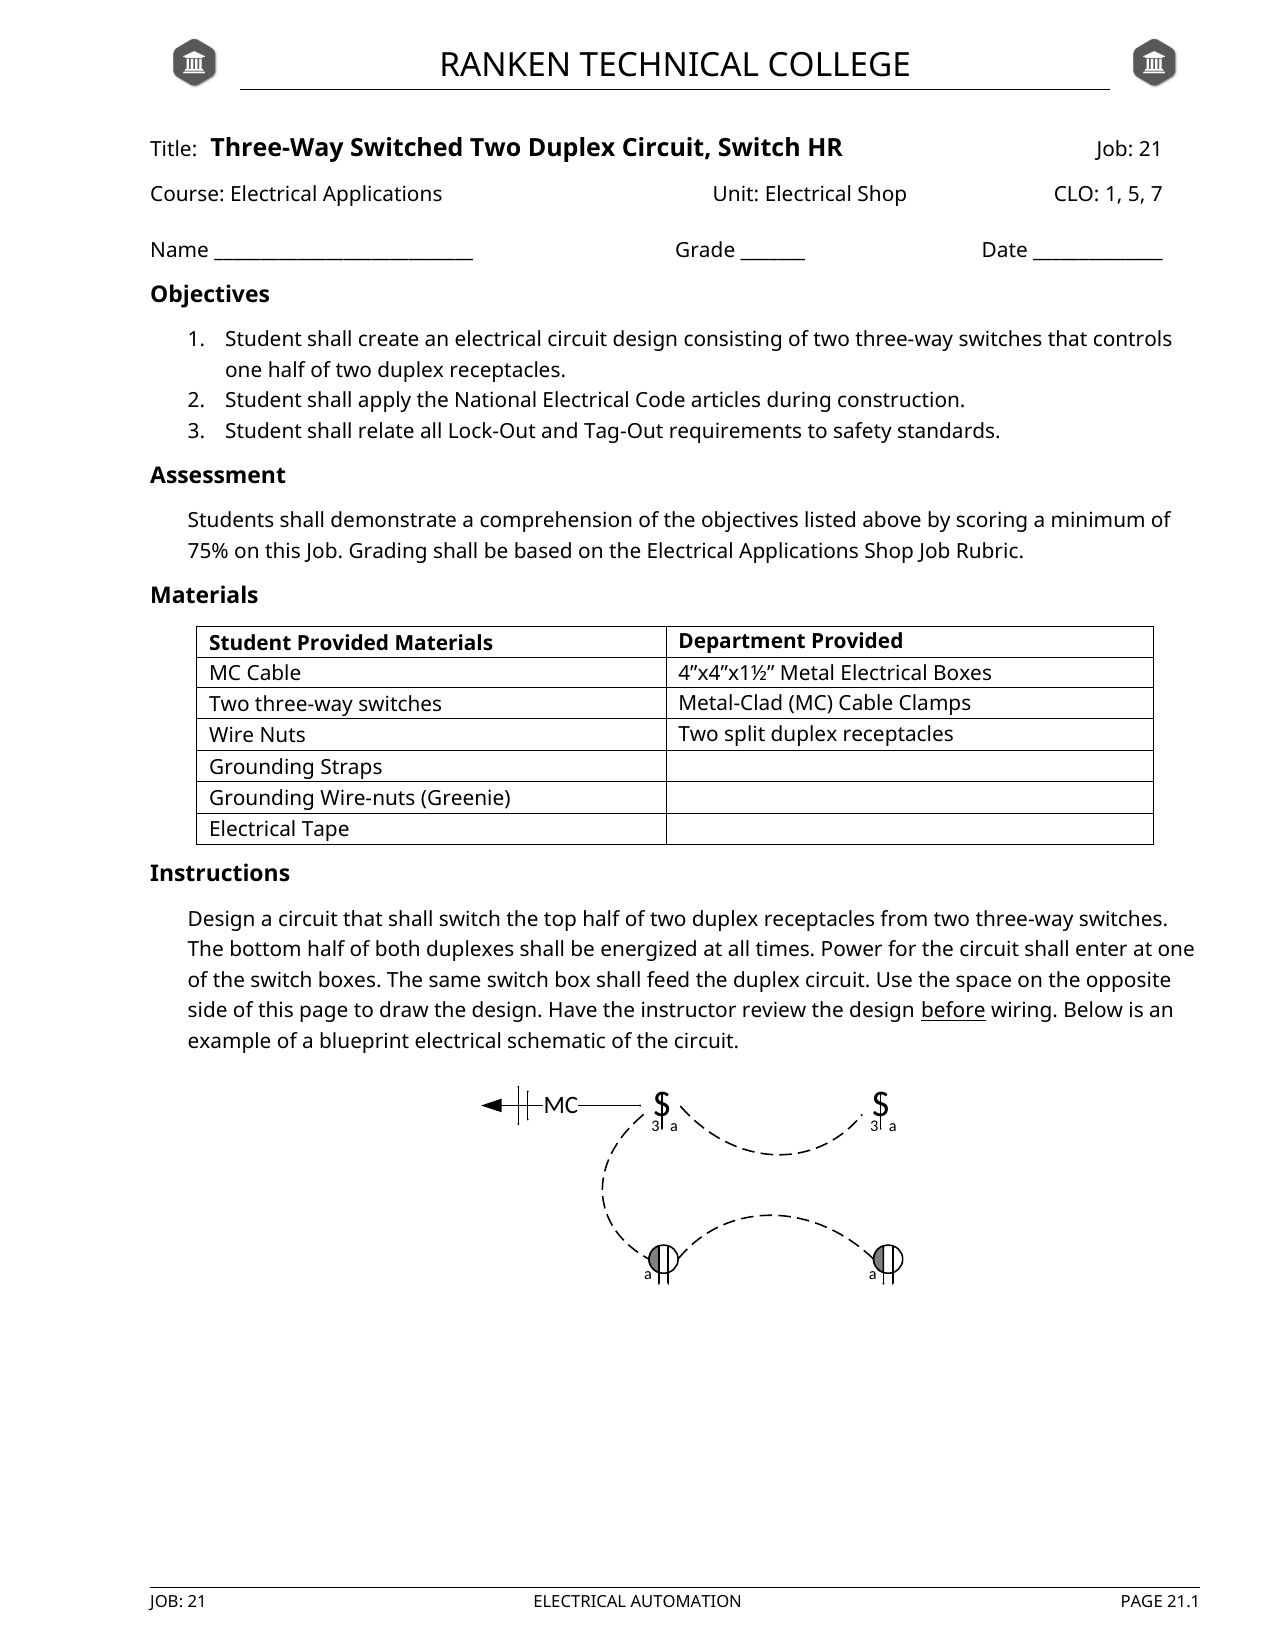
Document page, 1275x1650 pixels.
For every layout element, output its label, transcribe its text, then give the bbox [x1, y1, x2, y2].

table_cell Grounding Wire-nuts (Greenie) [197, 782, 666, 812]
list Student shall create an electrical circuit design consisting of two three-way switches that controls one half of two duplex receptacles. [187, 324, 1200, 383]
picture [1121, 37, 1189, 89]
text Title: Three-Way Switched Two Duplex Circuit, Switch HR Job: 21 [150, 130, 1200, 164]
table_cell [667, 782, 1153, 812]
picture [161, 37, 229, 89]
table_cell 4”x4”x1½” Metal Electrical Boxes [667, 658, 1153, 687]
list Student shall relate all Lock-Out and Tag-Out requirements to safety standards. [187, 416, 1200, 445]
table_cell [667, 751, 1153, 781]
text Materials [150, 579, 1200, 611]
text Name ____________________________ Grade _______ Date ______________ [150, 235, 1200, 263]
text Instructions [150, 857, 1200, 889]
table_cell Two three-way switches [197, 688, 666, 718]
table_header Student Provided Materials [197, 627, 666, 657]
table_cell MC Cable [197, 658, 666, 687]
table_cell Wire Nuts [197, 719, 666, 750]
text Course: Electrical Applications Unit: Electrical Shop CLO: 1, 5, 7 [150, 179, 1200, 208]
text Design a circuit that shall switch the top half of two duplex receptacles from two three-way switches. The bottom half of both duplexes shall be energized at all times. Power for the circuit shall enter at one of the switch boxes. The same switch box shall feed the duplex circuit. Use the space on the opposite side of this page to draw the design. Have the instructor review the design before wiring. Below is an example of a blueprint electrical schematic of the circuit. [187, 904, 1200, 1054]
table_cell Two split duplex receptacles [667, 719, 1153, 750]
text Assessment [150, 459, 1200, 491]
table_cell [667, 814, 1153, 844]
table_cell Metal-Clad (MC) Cable Clamps [667, 688, 1153, 718]
table_cell Electrical Tape [197, 814, 666, 844]
list Student shall apply the National Electrical Code articles during construction. [187, 386, 1200, 414]
table_header Department Provided [667, 627, 1153, 657]
text Objectives [150, 278, 1200, 309]
text Students shall demonstrate a comprehension of the objectives listed above by scoring a minimum of 75% on this Job. Grading shall be based on the Electrical Applications Shop Job Rubric. [187, 506, 1200, 565]
table_cell Grounding Straps [197, 751, 666, 781]
